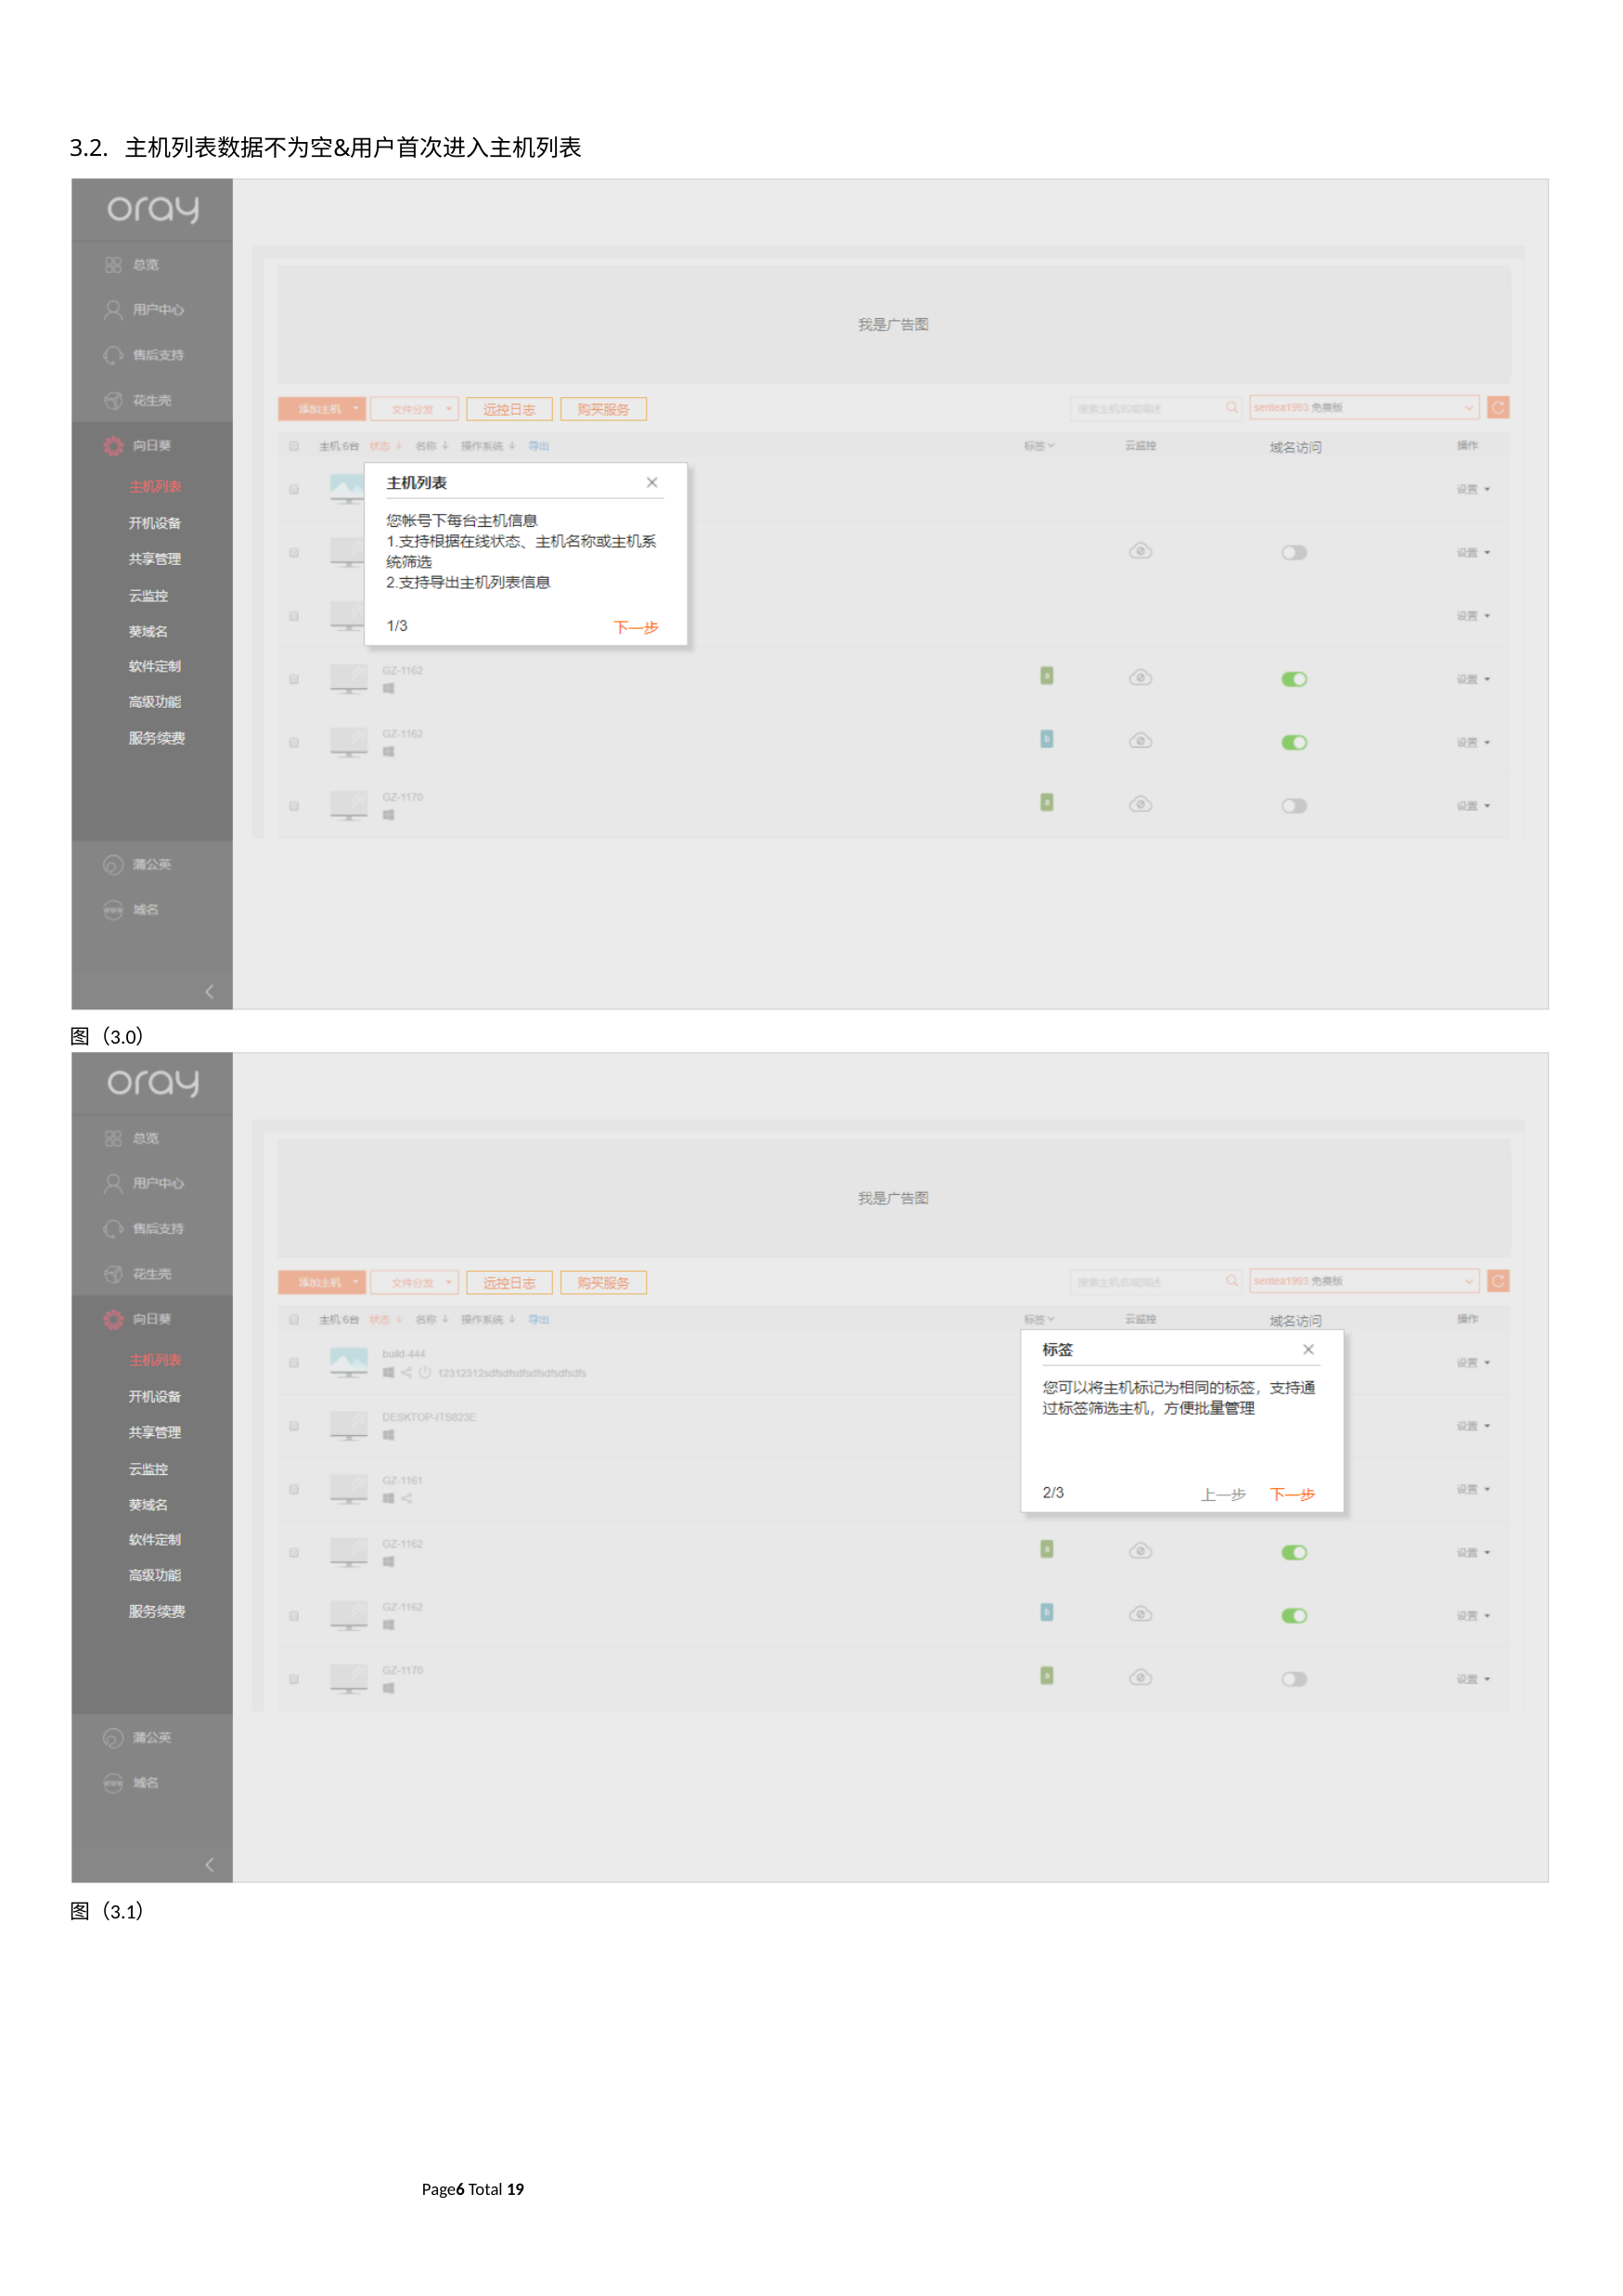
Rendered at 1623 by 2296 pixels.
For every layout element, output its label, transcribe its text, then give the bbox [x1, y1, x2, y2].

text 图（3.1） [70, 1894, 1552, 1925]
picture [70, 176, 1553, 1013]
picture [70, 1050, 1553, 1885]
text 图（3.0） [70, 1020, 1552, 1050]
subtitle 主机列表数据不为空&用户首次进入主机列表 [70, 116, 1552, 176]
